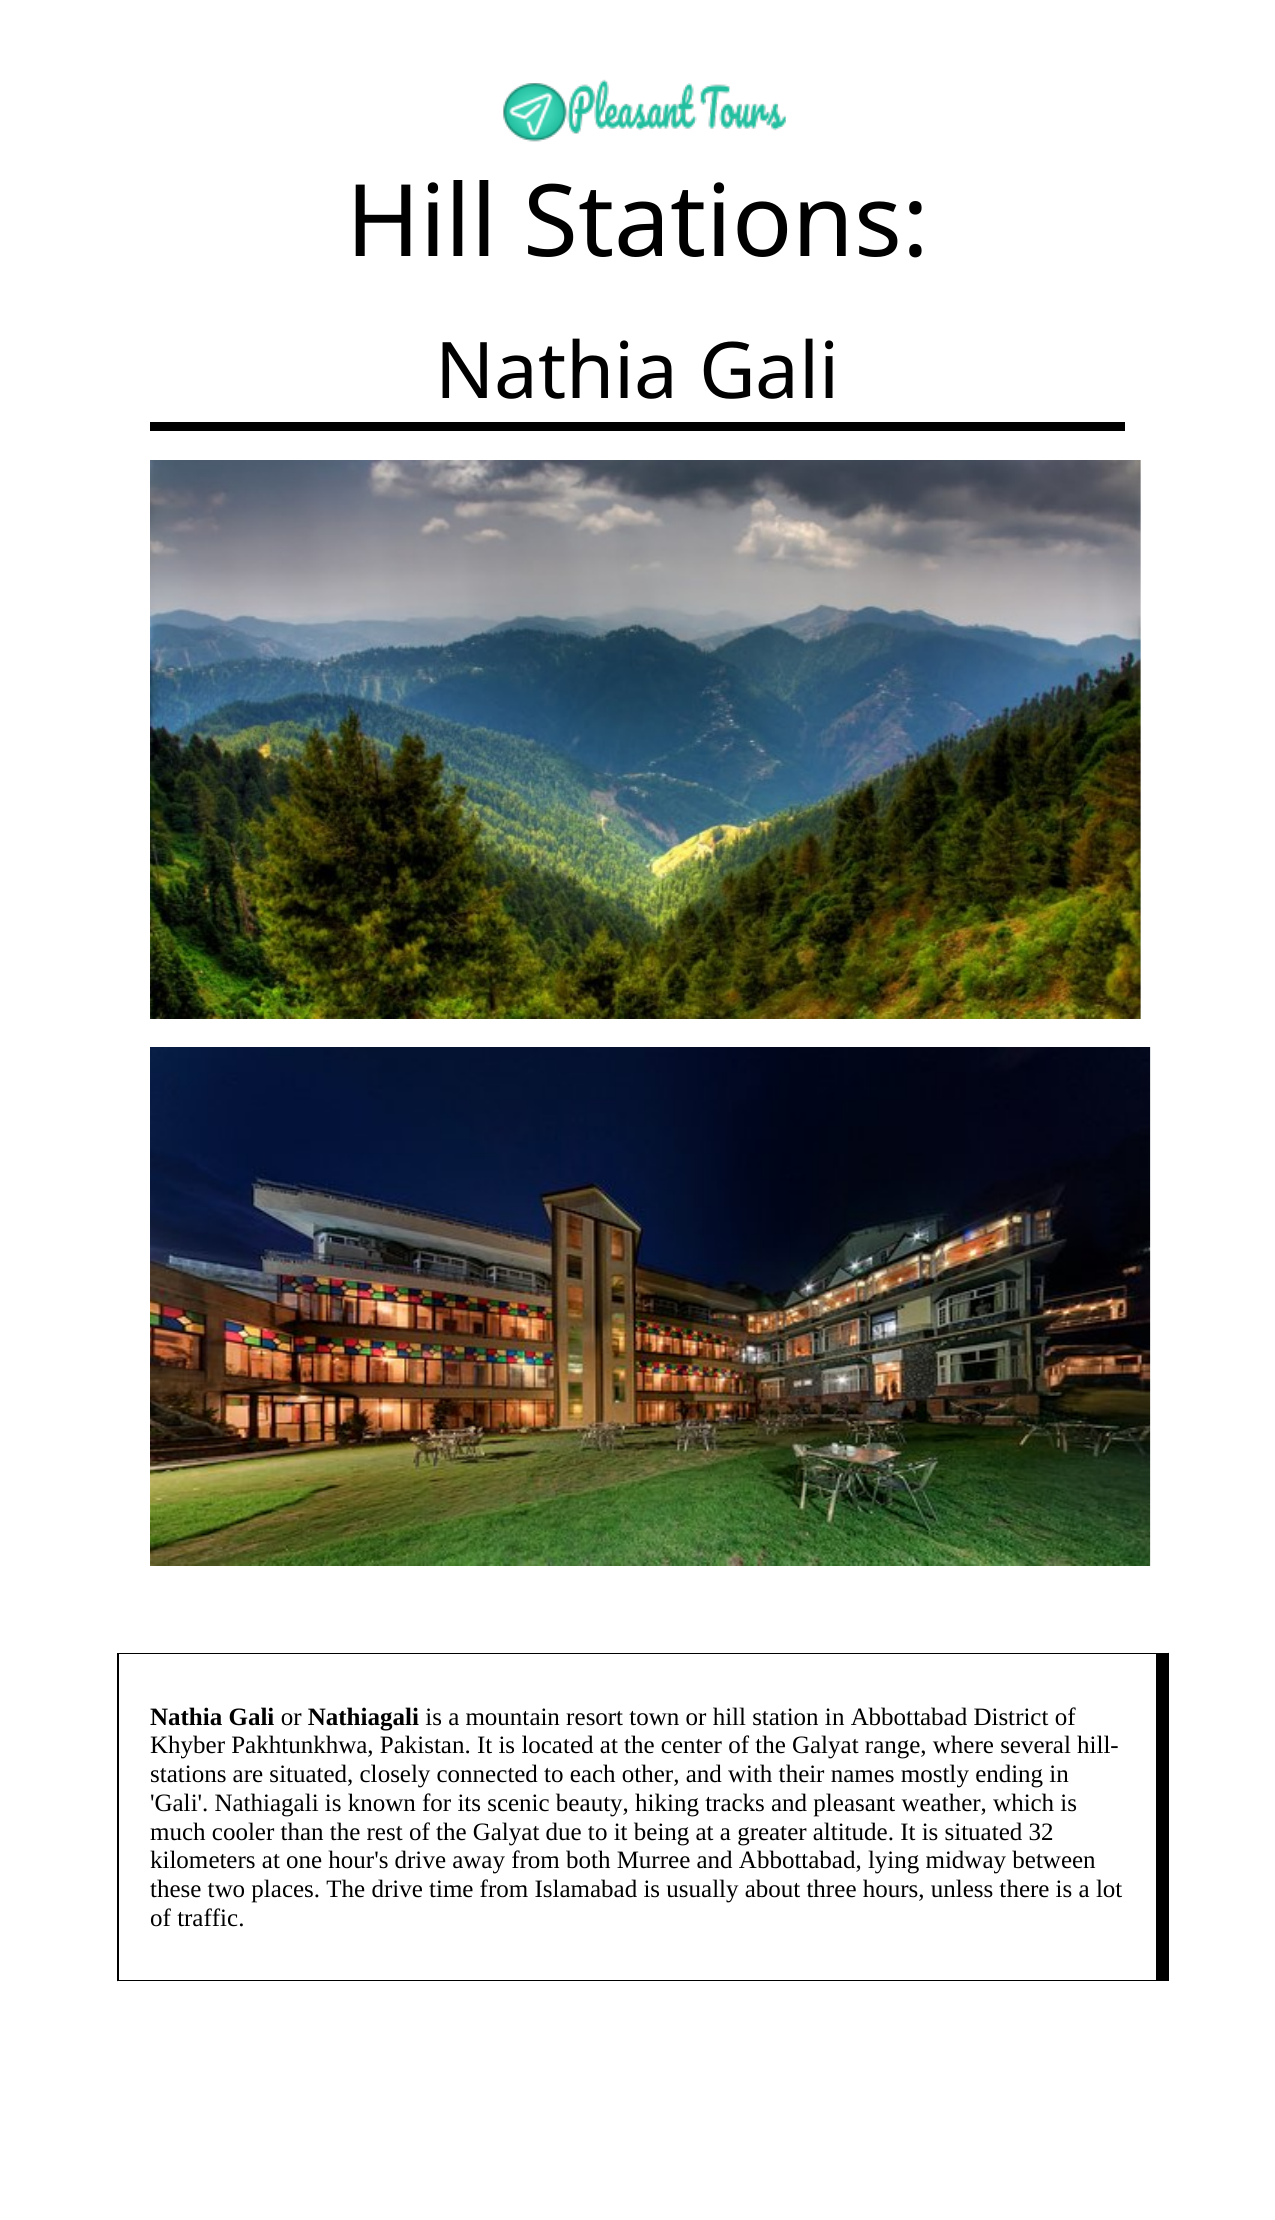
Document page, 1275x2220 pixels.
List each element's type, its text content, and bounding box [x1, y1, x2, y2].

picture [150, 460, 1141, 1019]
picture [496, 75, 800, 143]
text Nathia Gali [150, 315, 1125, 422]
text Hill Stations: [150, 150, 1125, 286]
picture [150, 1047, 1150, 1566]
text Nathia Gali or Nathiagali is a mountain resort town or hill station in Abbottabad District of Khyber Pakhtunkhwa, Pakistan. It is located at the center of the Galyat range, where several hill-stations are situated, closely connected to each other, and with their names mostly ending in 'Gali'. Nathiagali is known for its scenic beauty, hiking tracks and pleasant weather, which is much cooler than the rest of the Galyat due to it being at a greater altitude. It is situated 32 kilometers at one hour's drive away from both Murree and Abbottabad, lying midway between these two places. The drive time from Islamabad is usually about three hours, unless there is a lot of traffic. [119, 1654, 1156, 1980]
